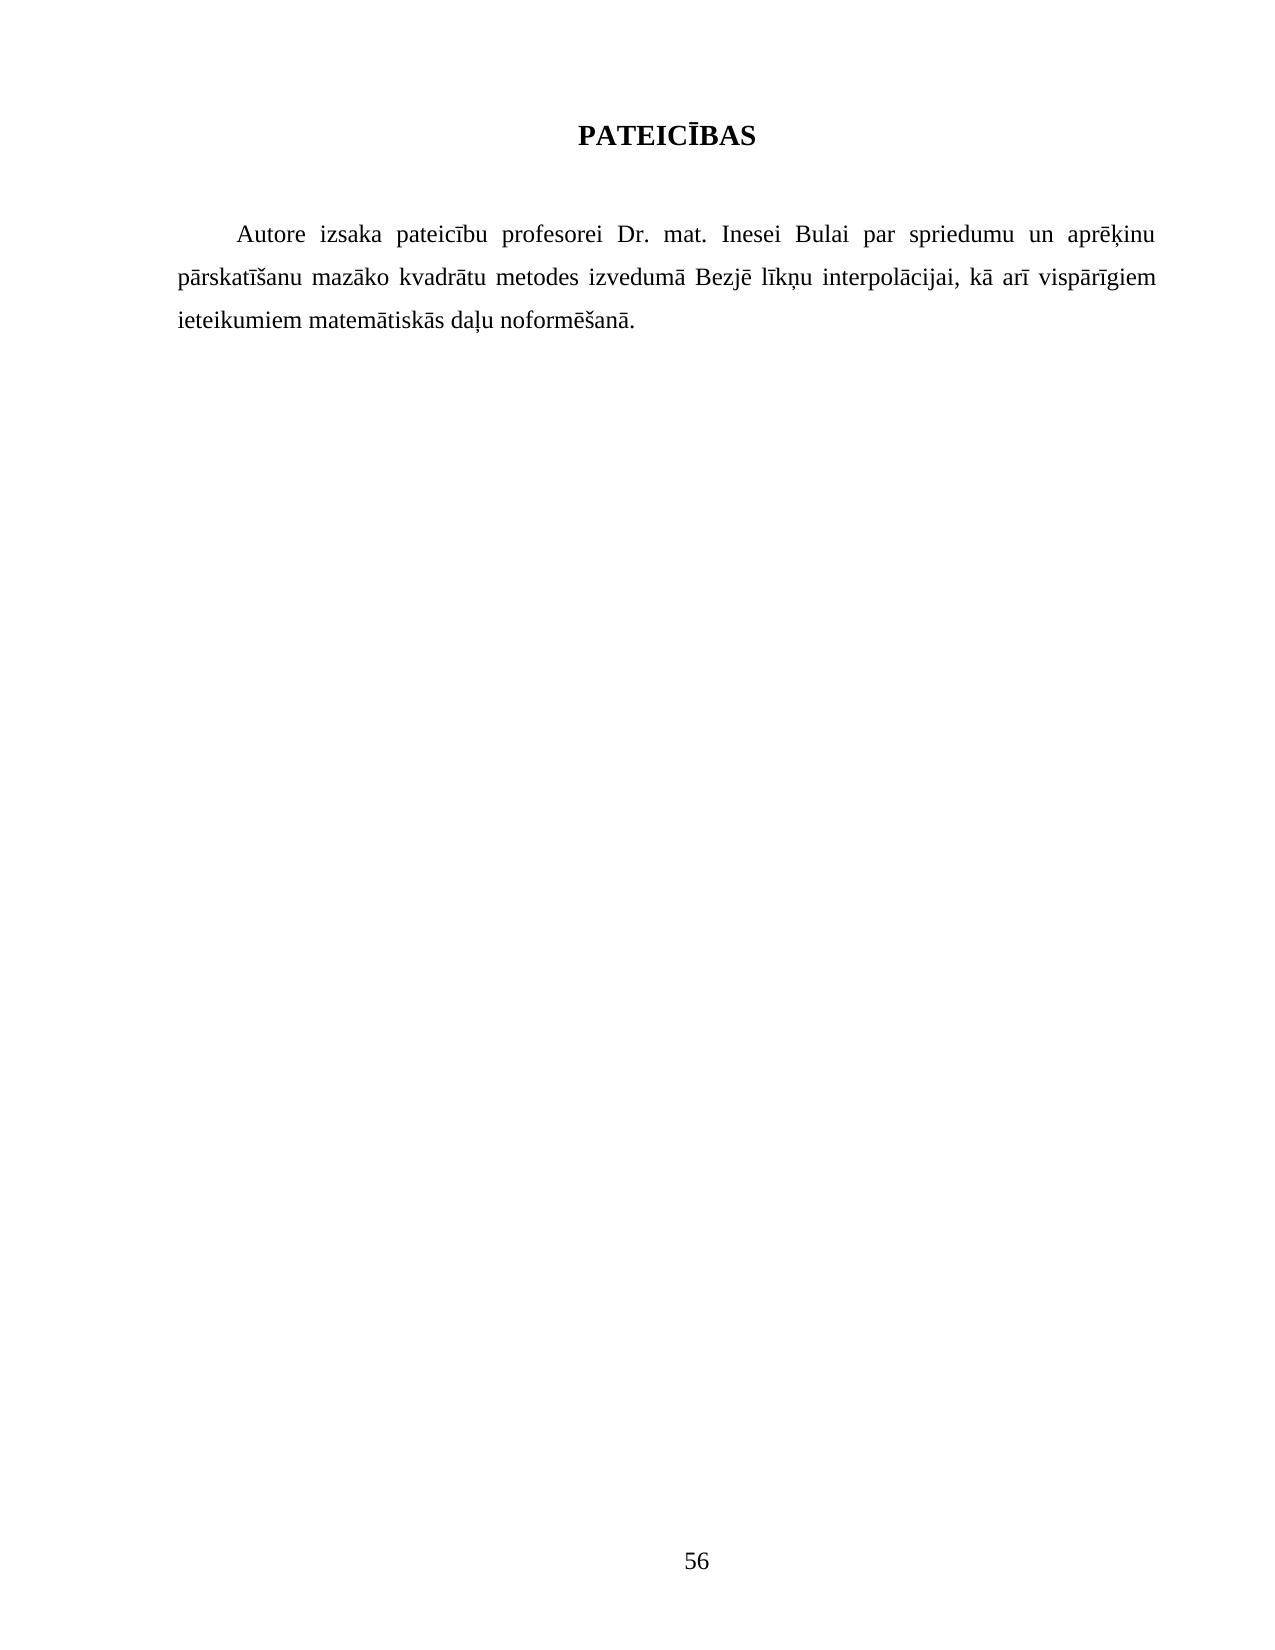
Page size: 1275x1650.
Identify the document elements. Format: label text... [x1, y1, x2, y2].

subtitle PATEICĪBAS [177, 118, 1157, 152]
text Autore izsaka pateicību profesorei Dr. mat. Inesei Bulai par spriedumu un aprēķinu pārskatīšanu mazāko kvadrātu metodes izvedumā Bezjē līkņu interpolācijai, kā arī vispārīgiem ieteikumiem matemātiskās daļu noformēšanā. [177, 219, 1157, 334]
